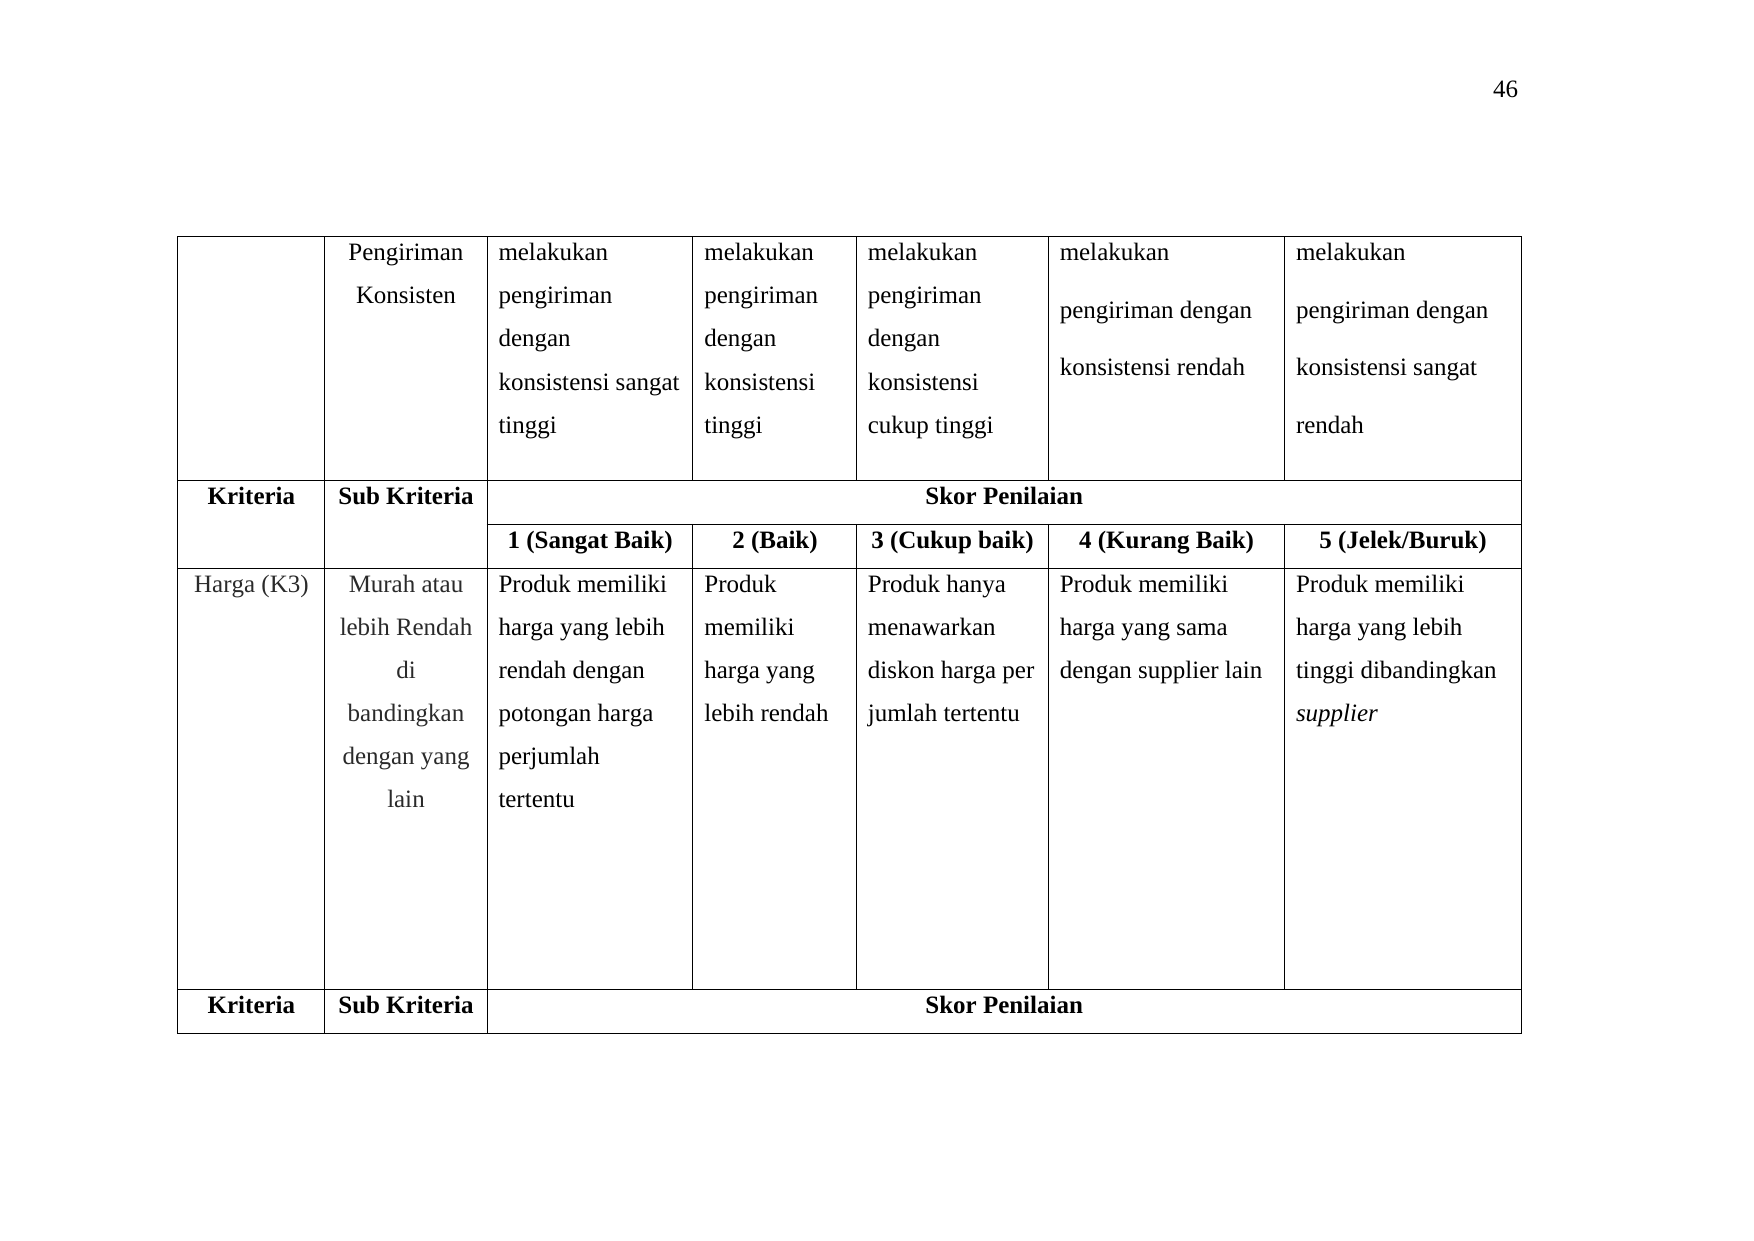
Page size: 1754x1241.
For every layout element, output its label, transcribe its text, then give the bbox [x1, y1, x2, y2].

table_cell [325, 237, 487, 480]
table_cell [857, 237, 1048, 480]
table_cell Skor Penilaian [488, 481, 1521, 524]
table_cell Kriteria [178, 990, 324, 1033]
table_cell 2 (Baik) [693, 525, 856, 568]
table_cell 4 (Kurang Baik) [1049, 525, 1284, 568]
table_cell Produk memiliki harga yang lebih rendah dengan potongan harga perjumlah tertentu [488, 569, 692, 989]
table_cell Produk hanya menawarkan diskon harga per jumlah tertentu [857, 569, 1048, 989]
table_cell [1285, 237, 1521, 480]
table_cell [693, 237, 856, 480]
table_cell Produk memiliki harga yang lebih rendah [693, 569, 856, 989]
table_cell Sub Kriteria [325, 481, 487, 568]
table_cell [488, 237, 692, 480]
table_cell 5 (Jelek/Buruk) [1285, 525, 1521, 568]
table_cell Harga (K3) [178, 569, 324, 989]
table_cell 3 (Cukup baik) [857, 525, 1048, 568]
table_cell 1 (Sangat Baik) [488, 525, 692, 568]
table_cell Sub Kriteria [325, 990, 487, 1033]
table_cell Murah atau lebih Rendah di bandingkan dengan yang lain [325, 569, 487, 989]
table_cell Skor Penilaian [488, 990, 1521, 1033]
table_cell Produk memiliki harga yang sama dengan supplier lain [1049, 569, 1284, 989]
table_cell Kriteria [178, 481, 324, 568]
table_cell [1049, 237, 1284, 480]
table_cell Produk memiliki harga yang lebih tinggi dibandingkan supplier [1285, 569, 1521, 989]
